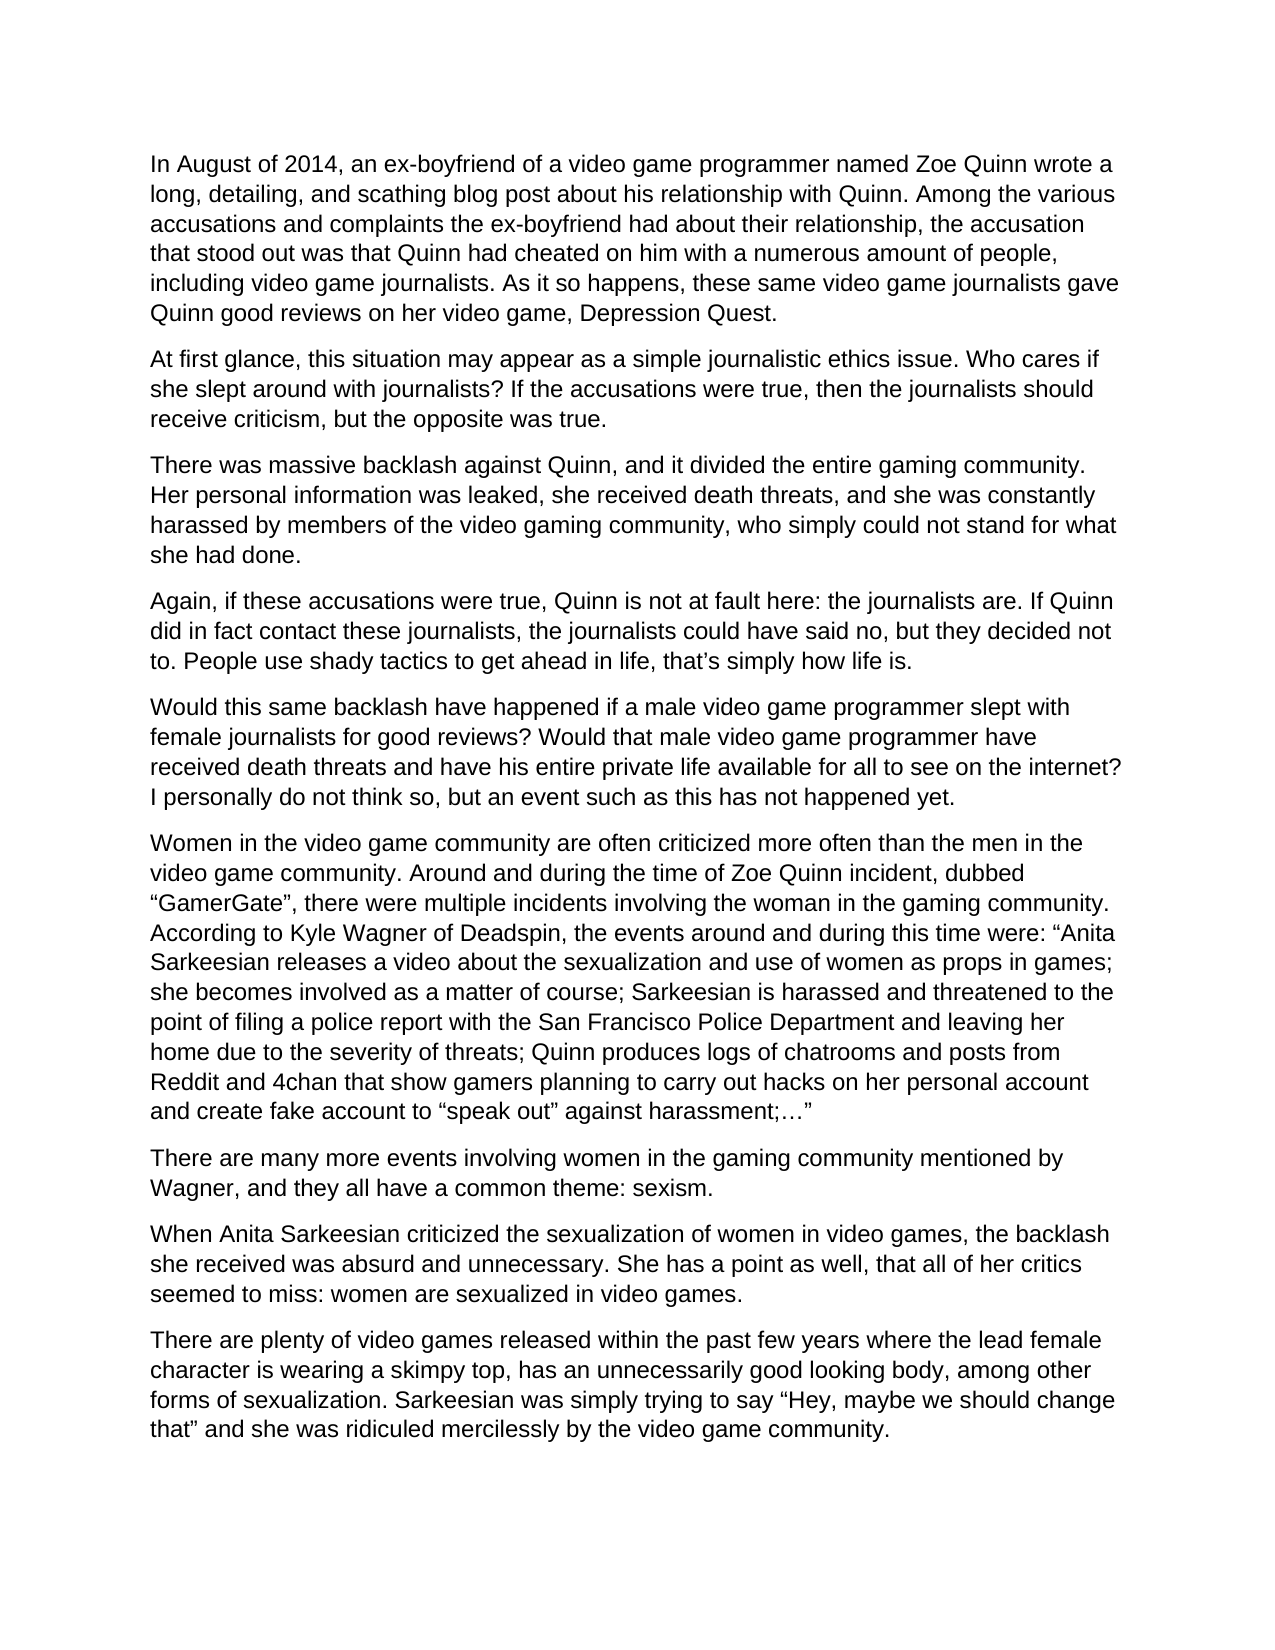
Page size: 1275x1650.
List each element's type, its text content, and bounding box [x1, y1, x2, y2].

text When Anita Sarkeesian criticized the sexualization of women in video games, the backlash she received was absurd and unnecessary. She has a point as well, that all of her critics seemed to miss: women are sexualized in video games. [150, 1220, 1125, 1307]
text There was massive backlash against Quinn, and it divided the entire gaming community. Her personal information was leaked, she received death threats, and she was constantly harassed by members of the video gaming community, who simply could not stand for what she had done. [150, 451, 1125, 568]
text Again, if these accusations were true, Quinn is not at fault here: the journalists are. If Quinn did in fact contact these journalists, the journalists could have said no, but they decided not to. People use shady tactics to get ahead in life, that’s simply how life is. [150, 587, 1125, 674]
text At first glance, this situation may appear as a simple journalistic ethics issue. Who cares if she slept around with journalists? If the accusations were true, then the journalists should receive criticism, but the opposite was true. [150, 345, 1125, 433]
text Would this same backlash have happened if a male video game programmer slept with female journalists for good reviews? Would that male video game programmer have received death threats and have his entire private life available for all to see on the internet? I personally do not think so, but an event such as this has not happened yet. [150, 693, 1125, 810]
text Women in the video game community are often criticized more often than the men in the video game community. Around and during the time of Zoe Quinn incident, dubbed “GamerGate”, there were multiple incidents involving the woman in the gaming community. According to Kyle Wagner of Deadspin, the events around and during this time were: “Anita Sarkeesian releases a video about the sexualization and use of women as props in games; she becomes involved as a matter of course; Sarkeesian is harassed and threatened to the point of filing a police report with the San Francisco Police Department and leaving her home due to the severity of threats; Quinn produces logs of chatrooms and posts from Reddit and 4chan that show gamers planning to carry out hacks on her personal account and create fake account to “speak out” against harassment;…” [150, 829, 1125, 1125]
text There are plenty of video games released within the past few years where the lead female character is wearing a skimpy top, has an unnecessarily good looking body, among other forms of sexualization. Sarkeesian was simply trying to say “Hey, maybe we should change that” and she was ridiculed mercilessly by the video game community. [150, 1326, 1125, 1443]
text There are many more events involving women in the gaming community mentioned by Wagner, and they all have a common theme: sexism. [150, 1144, 1125, 1201]
text In August of 2014, an ex-boyfriend of a video game programmer named Zoe Quinn wrote a long, detailing, and scathing blog post about his relationship with Quinn. Among the various accusations and complaints the ex-boyfriend had about their relationship, the accusation that stood out was that Quinn had cheated on him with a numerous amount of people, including video game journalists. As it so happens, these same video game journalists gave Quinn good reviews on her video game, Depression Quest. [150, 150, 1125, 327]
